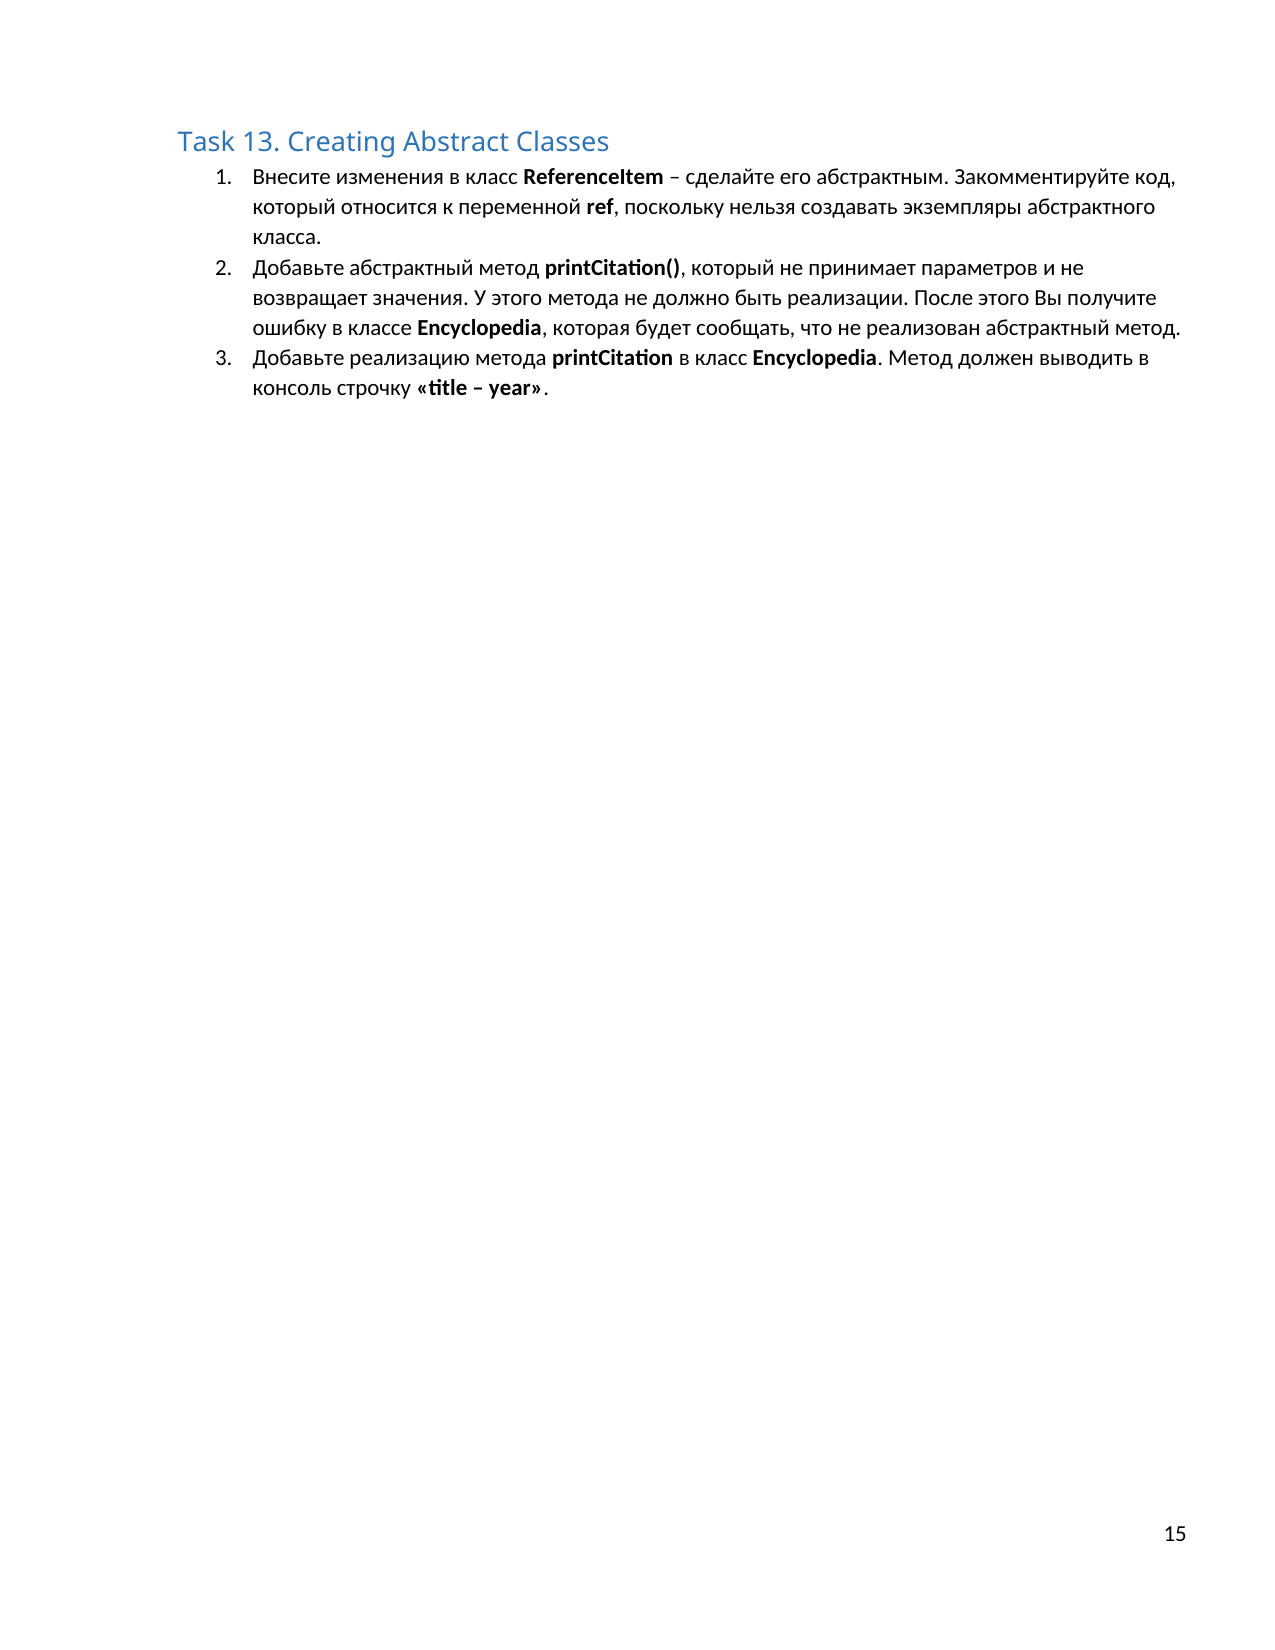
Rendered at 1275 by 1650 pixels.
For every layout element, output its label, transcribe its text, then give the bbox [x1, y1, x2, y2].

subtitle Task 13. Creating Abstract Classes [177, 122, 1186, 159]
list Добавьте реализацию метода printCitation в класс Encyclopedia. Метод должен выводить в консоль строчку «title – year». [215, 343, 1186, 402]
list Внесите изменения в класс ReferenceItem – сделайте его абстрактным. Закомментируйте код, который относится к переменной ref, поскольку нельзя создавать экземпляры абстрактного класса. [215, 162, 1186, 251]
list Добавьте абстрактный метод printCitation(), который не принимает параметров и не возвращает значения. У этого метода не должно быть реализации. После этого Вы получите ошибку в классе Encyclopedia, которая будет сообщать, что не реализован абстрактный метод. [215, 253, 1186, 341]
